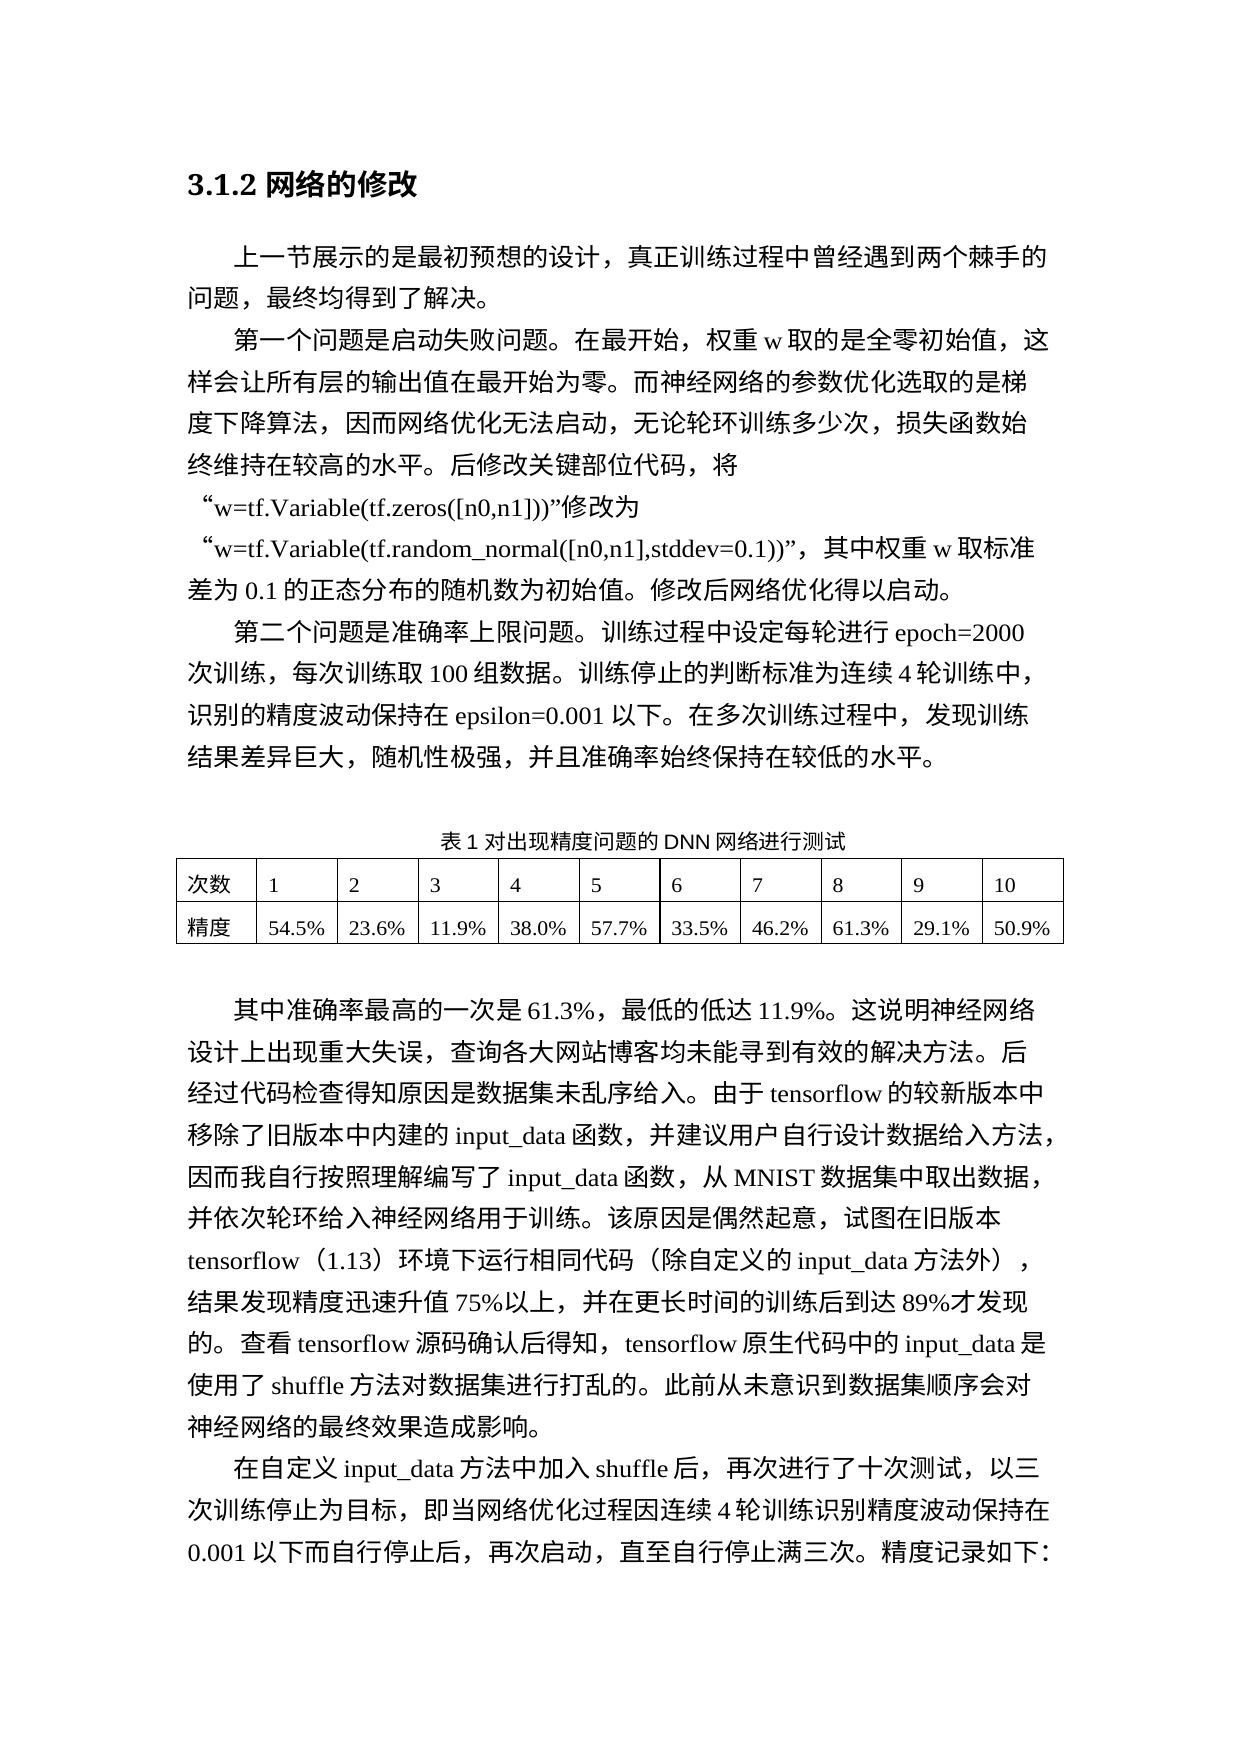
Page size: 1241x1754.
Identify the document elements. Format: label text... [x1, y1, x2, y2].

table_header 1 [257, 859, 337, 901]
table_cell 23.6% [338, 902, 418, 943]
table_header 4 [499, 859, 579, 901]
text 上一节展示的是最初预想的设计，真正训练过程中曾经遇到两个棘手的问题，最终均得到了解决。 [187, 233, 1053, 316]
subtitle 3.1.2 网络的修改 [187, 162, 1053, 204]
table_cell 29.1% [902, 902, 982, 943]
table_cell 精度 [177, 902, 256, 943]
table_header 6 [661, 859, 740, 901]
table_cell 54.5% [257, 902, 337, 943]
table_cell 11.9% [419, 902, 498, 943]
text 表1 对出现精度问题的DNN网络进行测试 [187, 816, 1053, 858]
text 其中准确率最高的一次是61.3%，最低的低达11.9%。这说明神经网络设计上出现重大失误，查询各大网站博客均未能寻到有效的解决方法。后经过代码检查得知原因是数据集未乱序给入。由于tensorflow的较新版本中移除了旧版本中内建的input_data函数，并建议用户自行设计数据给入方法，因而我自行按照理解编写了input_data函数，从MNIST数据集中取出数据，并依次轮环给入神经网络用于训练。该原因是偶然起意，试图在旧版本tensorflow（1.13）环境下运行相同代码（除自定义的input_data方法外），结果发现精度迅速升值75%以上，并在更长时间的训练后到达89%才发现的。查看tensorflow源码确认后得知，tensorflow原生代码中的input_data是使用了shuffle方法对数据集进行打乱的。此前从未意识到数据集顺序会对神经网络的最终效果造成影响。 [187, 986, 1053, 1444]
table_header 8 [822, 859, 901, 901]
table_header 7 [741, 859, 821, 901]
table_header 10 [983, 859, 1063, 901]
table_cell 46.2% [741, 902, 821, 943]
table_cell 61.3% [822, 902, 901, 943]
table_header 3 [419, 859, 498, 901]
table_cell 33.5% [661, 902, 740, 943]
table_header 次数 [177, 859, 256, 901]
text 第一个问题是启动失败问题。在最开始，权重w取的是全零初始值，这样会让所有层的输出值在最开始为零。而神经网络的参数优化选取的是梯度下降算法，因而网络优化无法启动，无论轮环训练多少次，损失函数始终维持在较高的水平。后修改关键部位代码，将“w=tf.Variable(tf.zeros([n0,n1]))”修改为“w=tf.Variable(tf.random_normal([n0,n1],stddev=0.1))”，其中权重w取标准差为0.1的正态分布的随机数为初始值。修改后网络优化得以启动。 [187, 316, 1053, 608]
table_cell 57.7% [580, 902, 659, 943]
table_cell 38.0% [499, 902, 579, 943]
text 在自定义input_data方法中加入shuffle后，再次进行了十次测试，以三次训练停止为目标，即当网络优化过程因连续4轮训练识别精度波动保持在0.001以下而自行停止后，再次启动，直至自行停止满三次。精度记录如下： [187, 1444, 1053, 1569]
table_header 2 [338, 859, 418, 901]
text 第二个问题是准确率上限问题。训练过程中设定每轮进行epoch=2000次训练，每次训练取100组数据。训练停止的判断标准为连续4轮训练中，识别的精度波动保持在epsilon=0.001以下。在多次训练过程中，发现训练结果差异巨大，随机性极强，并且准确率始终保持在较低的水平。 [187, 608, 1053, 774]
table_header 9 [902, 859, 982, 901]
table_header 5 [580, 859, 659, 901]
table_cell 50.9% [983, 902, 1063, 943]
